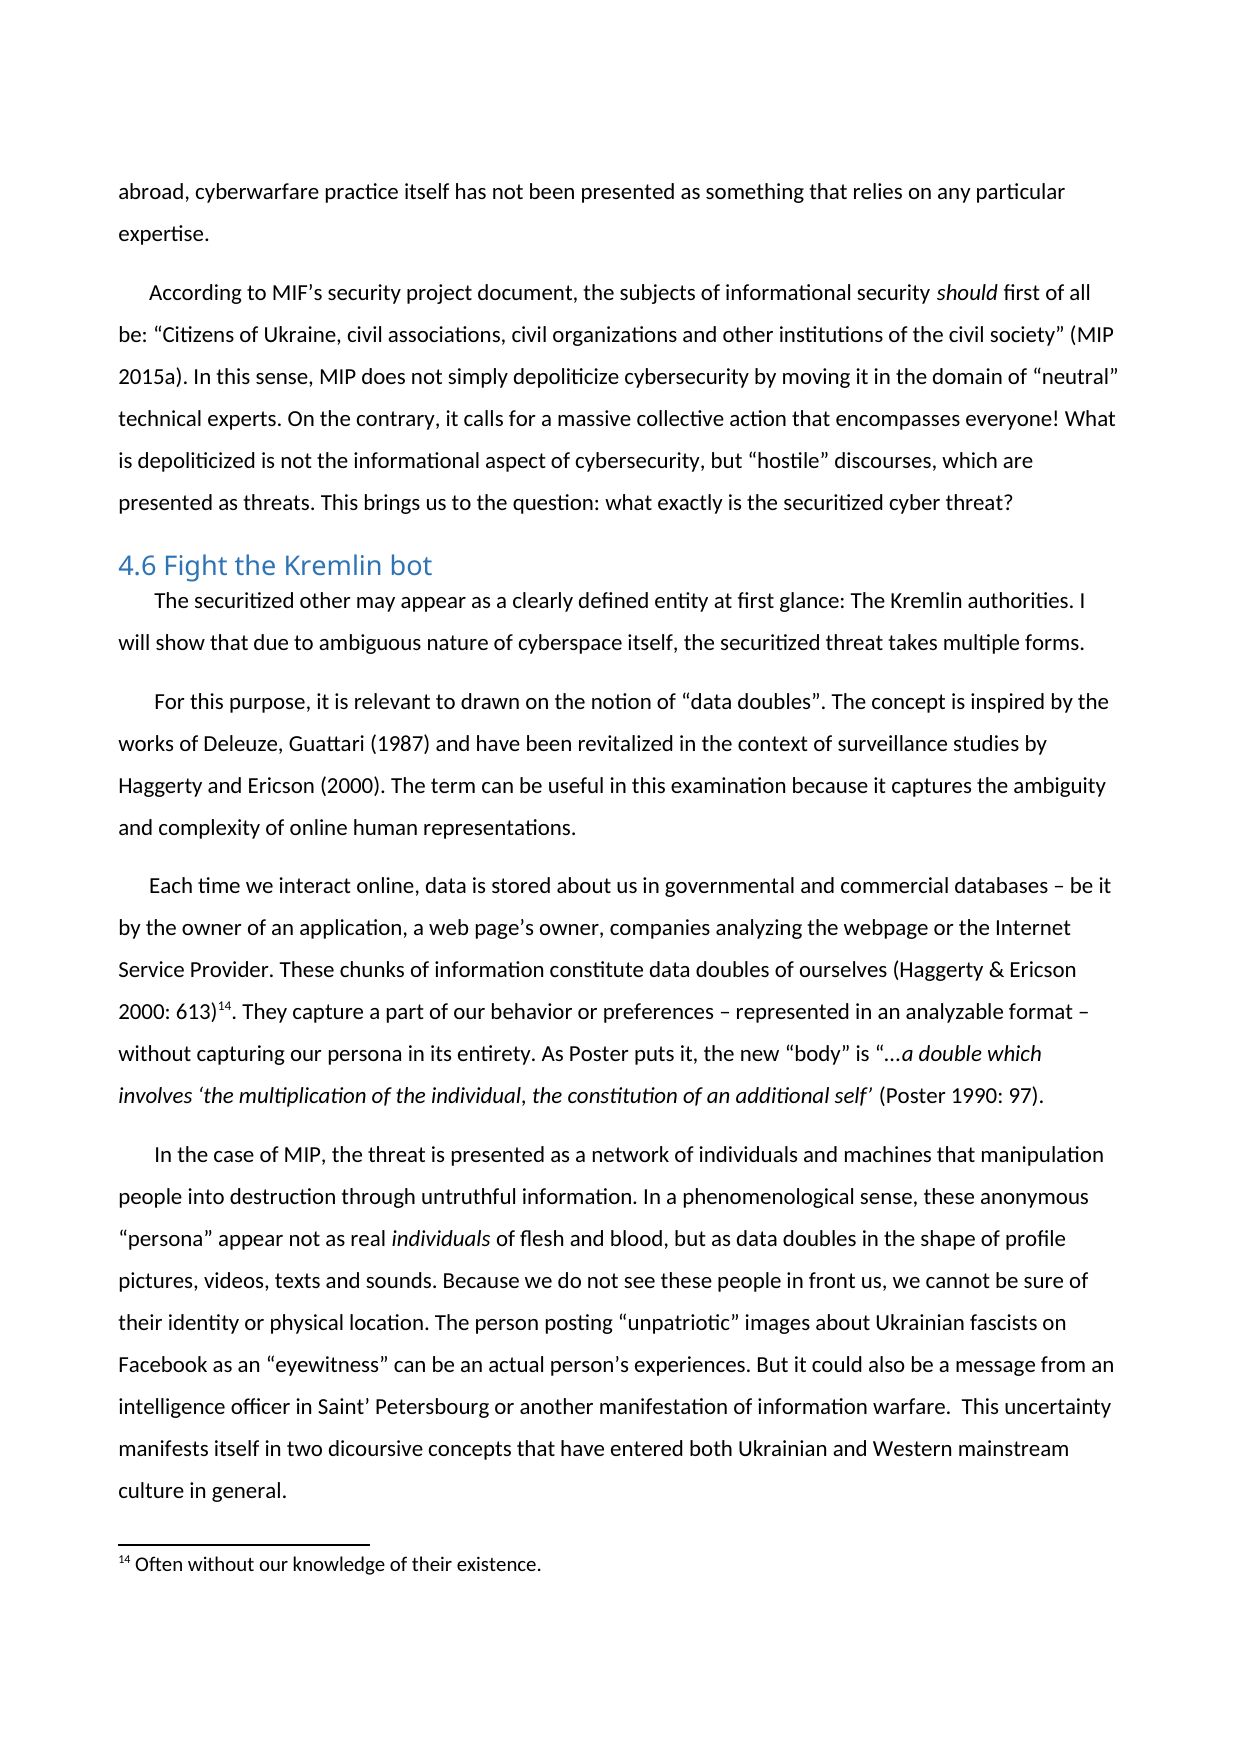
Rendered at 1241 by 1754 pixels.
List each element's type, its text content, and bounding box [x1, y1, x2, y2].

text According to MIF’s security project document, the subjects of informational security should first of all be: “Citizens of Ukraine, civil associations, civil organizations and other institutions of the civil society” (MIP 2015a). In this sense, MIP does not simply depoliticize cybersecurity by moving it in the domain of “neutral” technical experts. On the contrary, it calls for a massive collective action that encompasses everyone! What is depoliticized is not the informational aspect of cybersecurity, but “hostile” discourses, which are presented as threats. This brings us to the question: what exactly is the securitized cyber threat? [118, 278, 1122, 516]
subtitle 4.6 Fight the Kremlin bot [118, 546, 1122, 583]
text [118, 177, 1122, 247]
text For this purpose, it is relevant to drawn on the notion of “data doubles”. The concept is inspired by the works of Deleuze, Guattari (1987) and have been revitalized in the context of surveillance studies by Haggerty and Ericson (2000). The term can be useful in this examination because it captures the ambiguity and complexity of online human representations. [118, 687, 1122, 841]
text The securitized other may appear as a clearly defined entity at first glance: The Kremlin authorities. I will show that due to ambiguous nature of cyberspace itself, the securitized threat takes multiple forms. [118, 586, 1122, 656]
text Each time we interact online, data is stored about us in governmental and commercial databases – be it by the owner of an application, a web page’s owner, companies analyzing the webpage or the Internet Service Provider. These chunks of information constitute data doubles of ourselves (Haggerty & Ericson 2000: 613). They capture a part of our behavior or preferences – represented in an analyzable format – without capturing our persona in its entirety. As Poster puts it, the new “body” is “…a double which involves ‘the multiplication of the individual, the constitution of an additional self’ (Poster 1990: 97). [118, 871, 1122, 1109]
text In the case of MIP, the threat is presented as a network of individuals and machines that manipulation people into destruction through untruthful information. In a phenomenological sense, these anonymous “persona” appear not as real individuals of flesh and blood, but as data doubles in the shape of profile pictures, videos, texts and sounds. Because we do not see these people in front us, we cannot be sure of their identity or physical location. The person posting “unpatriotic” images about Ukrainian fascists on Facebook as an “eyewitness” can be an actual person’s experiences. But it could also be a message from an intelligence officer in Saint’ Petersbourg or another manifestation of information warfare. This uncertainty manifests itself in two dicoursive concepts that have entered both Ukrainian and Western mainstream culture in general. [118, 1140, 1122, 1504]
